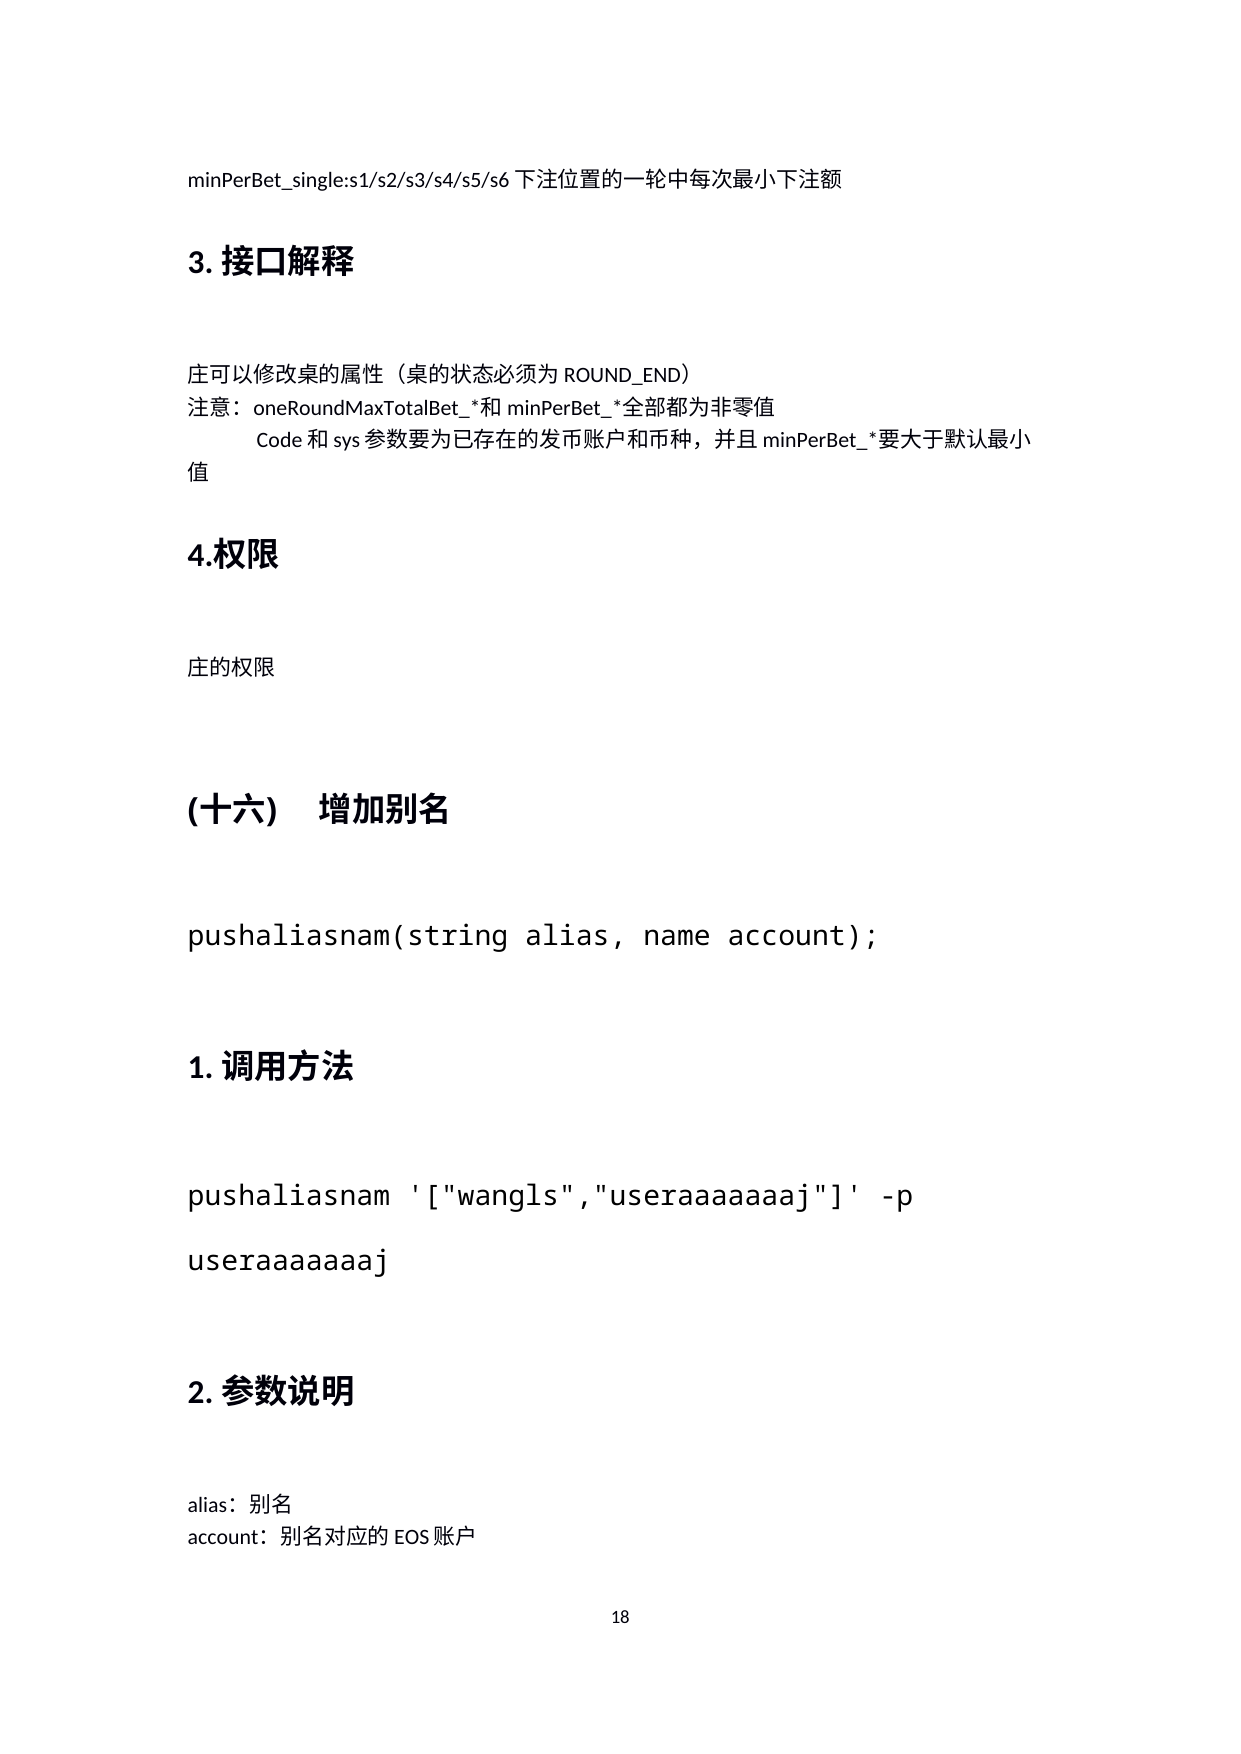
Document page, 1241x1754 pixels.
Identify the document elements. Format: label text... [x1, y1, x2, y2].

text 3. 接口解释 [187, 227, 1053, 292]
text Code和sys参数要为已存在的发币账户和币种，并且minPerBet_*要大于默认最小值 [187, 422, 1053, 487]
text 注意：oneRoundMaxTotalBet_*和minPerBet_*全部都为非零值 [187, 389, 1053, 422]
text minPerBet_single:s1/s2/s3/s4/s5/s6下注位置的一轮中每次最小下注额 [187, 162, 1053, 194]
subtitle 增加别名 [187, 774, 1053, 839]
text 庄的权限 [187, 649, 1053, 682]
text 庄可以修改桌的属性（桌的状态必须为ROUND_END） [187, 357, 1053, 389]
text 1. 调用方法 [187, 1031, 1053, 1096]
text 4.权限 [187, 519, 1053, 584]
text alias：别名 [187, 1486, 1053, 1519]
text 2. 参数说明 [187, 1356, 1053, 1421]
text account：别名对应的EOS账户 [187, 1519, 1053, 1551]
text pushaliasnam '["wangls","useraaaaaaaj"]' -p useraaaaaaaj [187, 1161, 1053, 1291]
text pushaliasnam(string alias, name account); [187, 901, 1053, 966]
